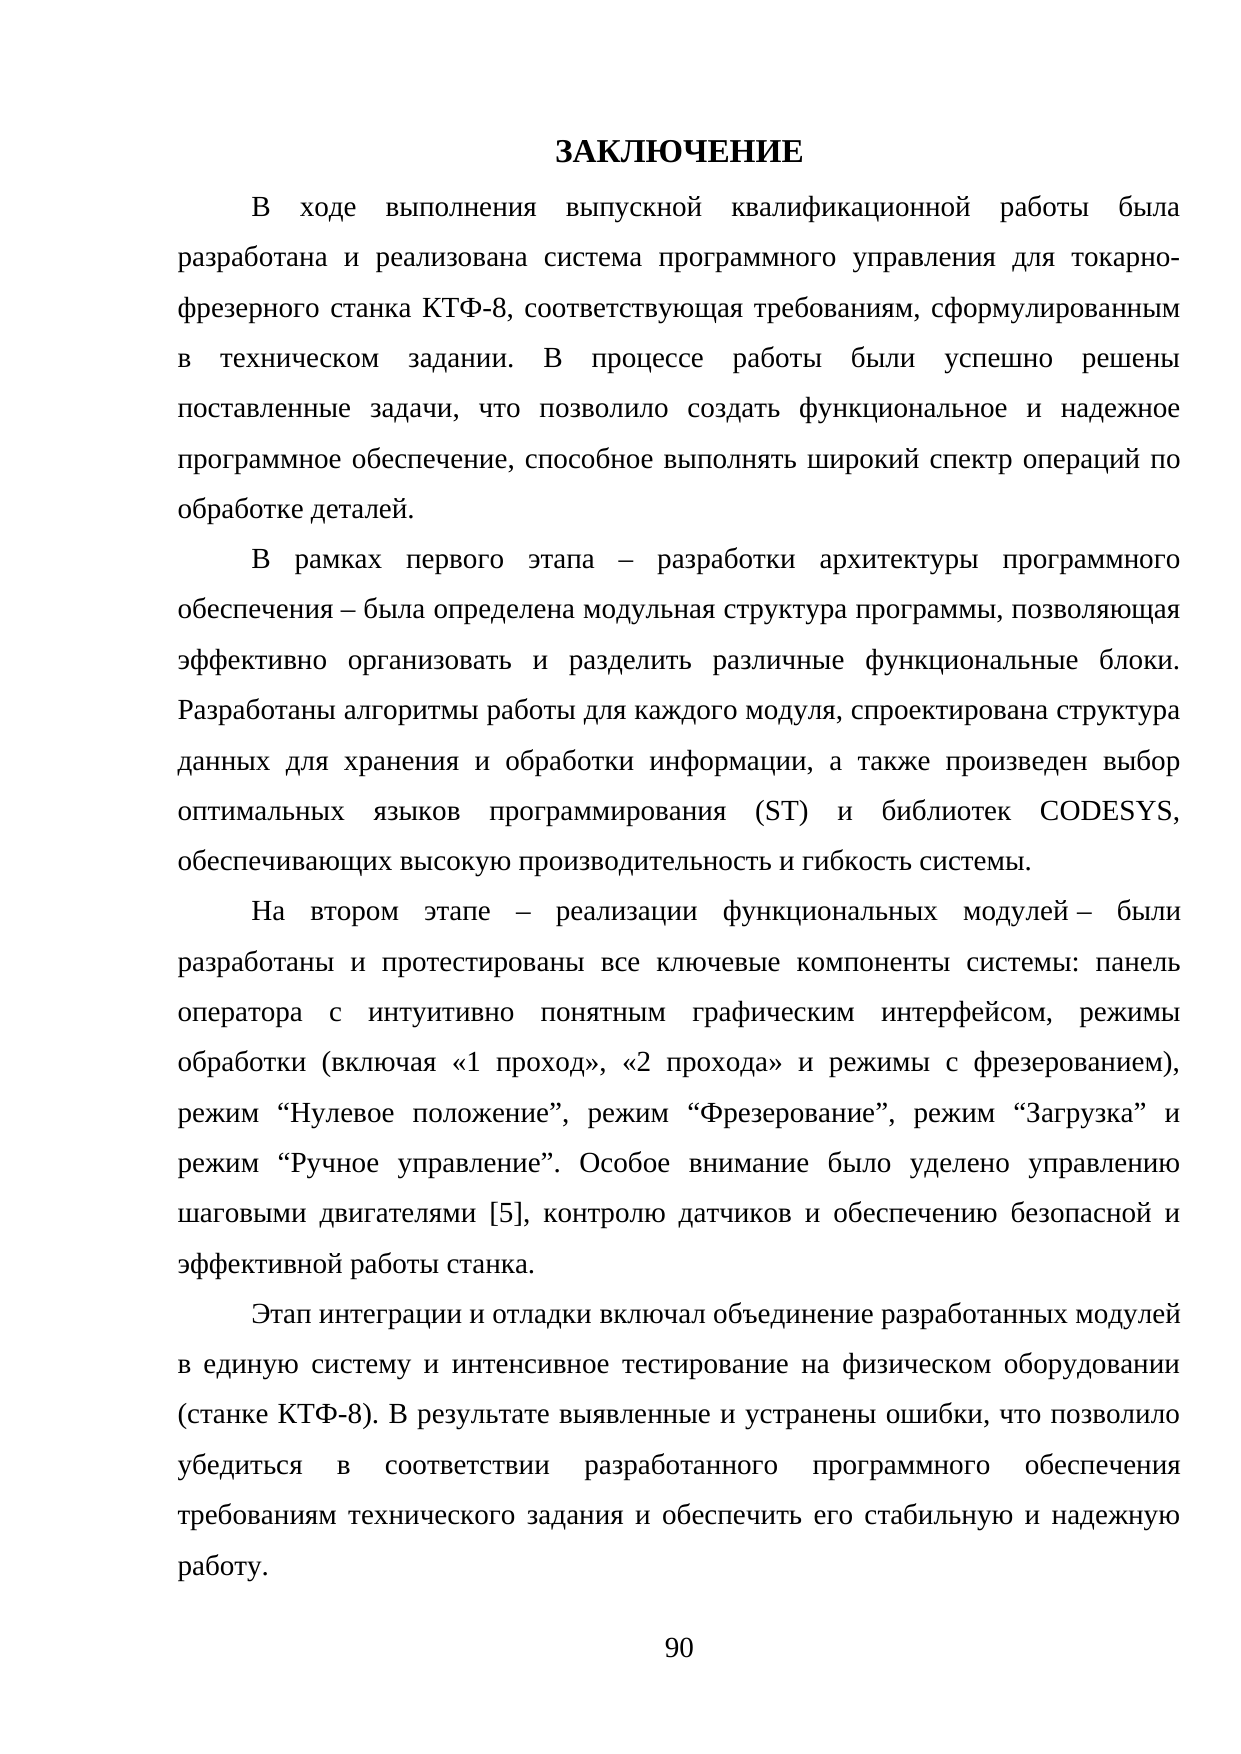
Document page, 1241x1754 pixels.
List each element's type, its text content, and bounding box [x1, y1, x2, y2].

subtitle ЗАКЛЮЧЕНИЕ [177, 132, 1181, 170]
text В рамках первого этапа – разработки архитектуры программного обеспечения – была определена модульная структура программы, позволяющая эффективно организовать и разделить различные функциональные блоки. Разработаны алгоритмы работы для каждого модуля, спроектирована структура данных для хранения и обработки информации, а также произведен выбор оптимальных языков программирования (ST) и библиотек CODESYS, обеспечивающих высокую производительность и гибкость системы. [177, 541, 1181, 877]
text Этап интеграции и отладки включал объединение разработанных модулей в единую систему и интенсивное тестирование на физическом оборудовании (станке КТФ-8). В результате выявленные и устранены ошибки, что позволило убедиться в соответствии разработанного программного обеспечения требованиям технического задания и обеспечить его стабильную и надежную работу. [177, 1296, 1181, 1581]
text В ходе выполнения выпускной квалификационной работы была разработана и реализована система программного управления для токарно-фрезерного станка КТФ-8, соответствующая требованиям, сформулированным в техническом задании. В процессе работы были успешно решены поставленные задачи, что позволило создать функциональное и надежное программное обеспечение, способное выполнять широкий спектр операций по обработке деталей. [177, 189, 1181, 524]
text На втором этапе – реализации функциональных модулей – были разработаны и протестированы все ключевые компоненты системы: панель оператора с интуитивно понятным графическим интерфейсом, режимы обработки (включая «1 проход», «2 прохода» и режимы с фрезерованием), режим “Нулевое положение”, режим “Фрезерование”, режим “Загрузка” и режим “Ручное управление”. Особое внимание было уделено управлению шаговыми двигателями [5], контролю датчиков и обеспечению безопасной и эффективной работы станка. [177, 893, 1181, 1279]
